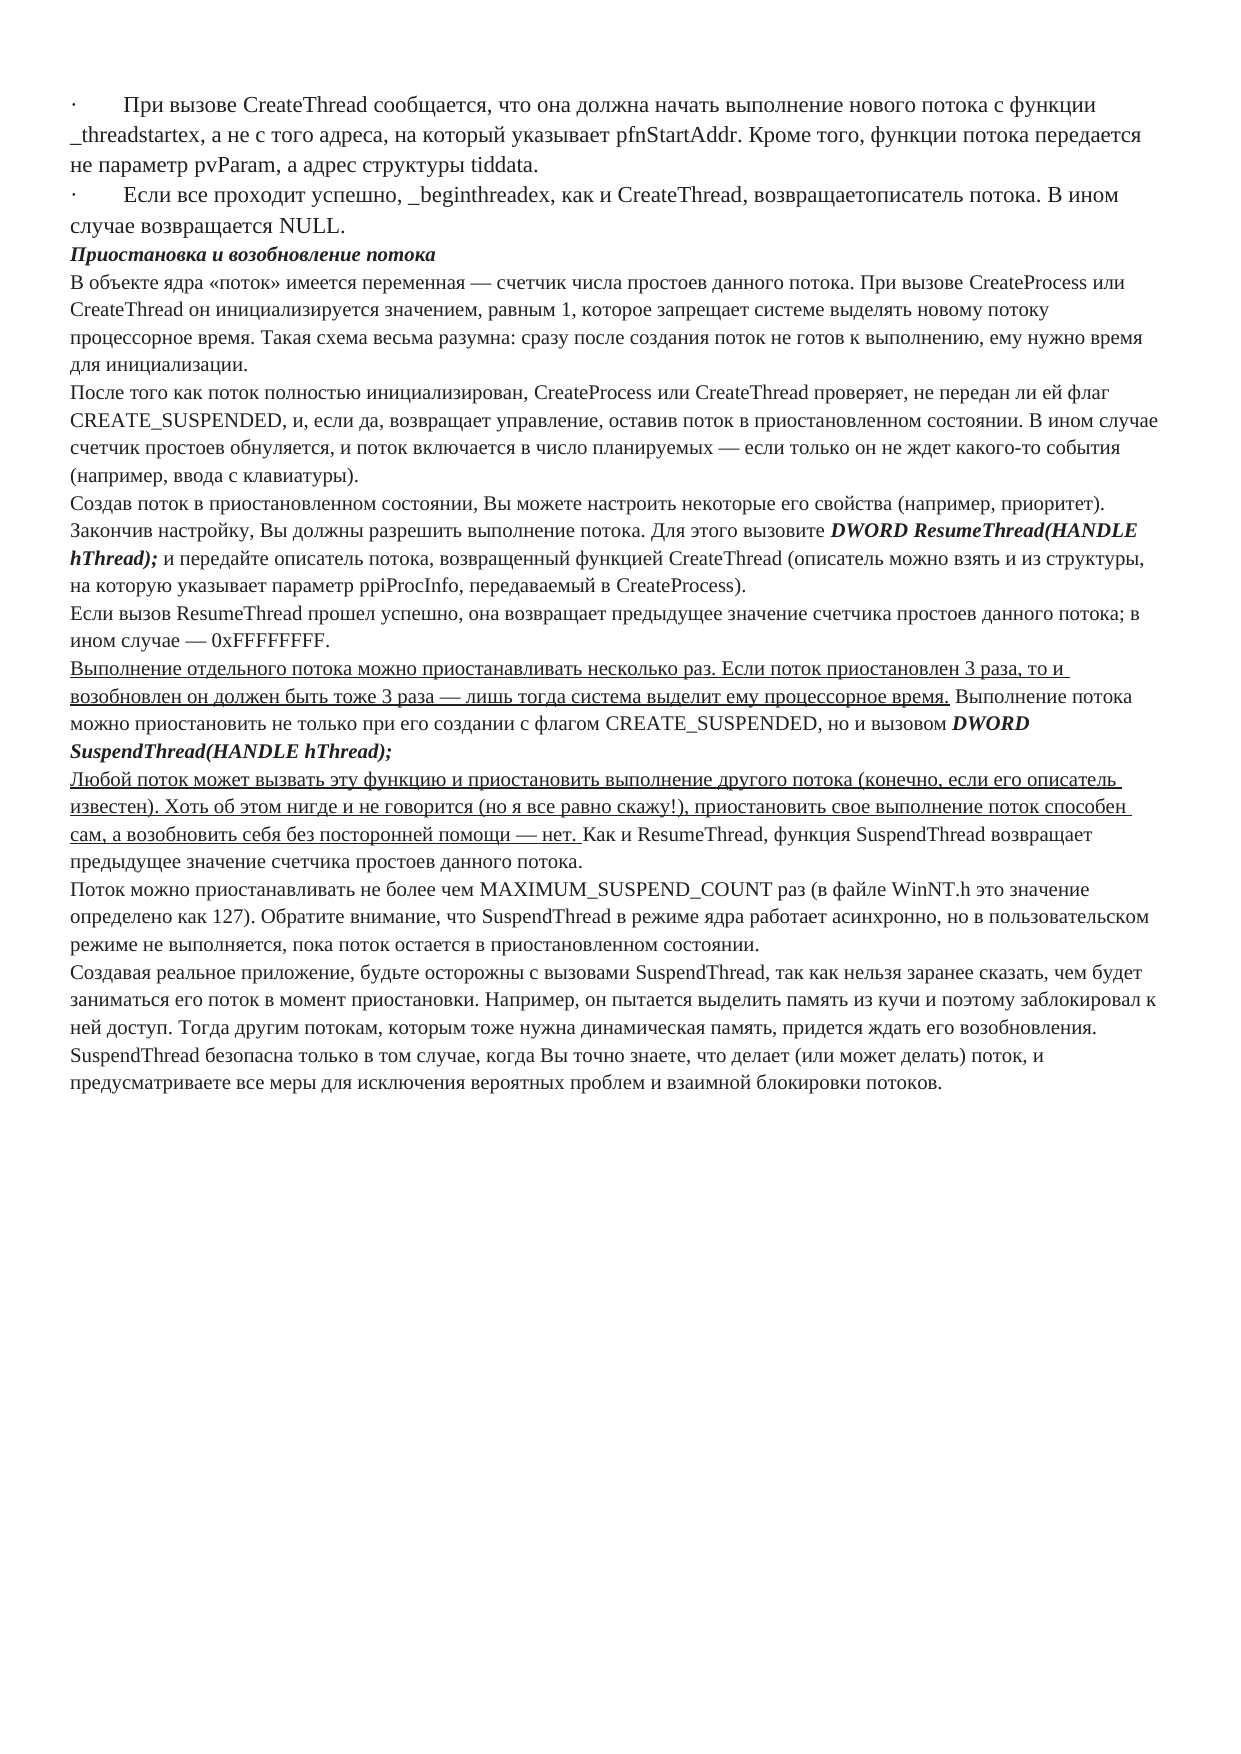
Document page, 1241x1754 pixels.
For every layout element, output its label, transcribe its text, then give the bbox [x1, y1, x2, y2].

text · Если все проходит успешно, _beginthreadex, как и CreateThread, возвращаетописатель потока. В ином случае возвращается NULL. [70, 182, 1165, 238]
text Поток можно приостанавливать не более чем MAXIMUM_SUSPEND_COUNT раз (в файле WinNT.h это значение определено как 127). Обратите внимание, что SuspendThread в режиме ядра работает асинхронно, но в пользовательском режиме не выполняется, пока поток остается в приостановленном состоянии. [70, 877, 1165, 956]
text Создавая реальное приложение, будьте осторожны с вызовами SuspendThread, так как нельзя заранее сказать, чем будет заниматься его поток в момент приостановки. Например, он пытается выделить память из кучи и поэтому заблокировал к ней доступ. Тогда другим потокам, которым тоже нужна динамическая память, придется ждать его возобновления. SuspendThread безопасна только в том случае, когда Вы точно знаете, что делает (или может делать) поток, и предусматриваете все меры для исключения вероятных проблем и взаимной блокировки потоков. [70, 960, 1165, 1094]
text · При вызове CreateThread сообщается, что она должна начать выполнение нового потока с функции _threadstartex, а не с того адреса, на который указывает pfnStartAddr. Кроме того, функции потока передается не параметр pvParam, а адрес структуры tiddata. [70, 91, 1165, 178]
text После того как поток полностью инициализирован, CreateProcess или CreateThread проверяет, не передан ли ей флаг CREATE_SUSPENDED, и, если да, возвращает управление, оставив поток в приостановленном состоянии. В ином случае счетчик простоев обнуляется, и поток включается в число планируемых — если только он не ждет какого-то события (например, ввода с клавиатуры). [70, 380, 1165, 487]
text Приостановка и возобновление потока [70, 242, 1165, 266]
text Создав поток в приостановленном состоянии, Вы можете настроить некоторые его свойства (например, приоритет). Закончив настройку, Вы должны разрешить выполнение потока. Для этого вызовите DWORD ResumeThread(HANDLE hThread); и передайте описатель потока, возвращенный функцией CreateThread (описатель можно взять и из структуры, на которую указывает параметр ppiProcInfo, передаваемый в CreateProcess). [70, 490, 1165, 597]
text Если вызов ResumeThread прошел успешно, она возвращает предыдущее значение счетчика простоев данного потока; в ином случае — 0xFFFFFFFF. [70, 601, 1165, 652]
text Любой поток может вызвать эту функцию и приостановить выполнение другого потока (конечно, если его описатель известен). Хоть об этом нигде и не говорится (но я все равно скажу!), приостановить свое выполнение поток способен сам, а возобновить себя без посторонней помощи — нет. Как и ResumeThread, функция SuspendThread возвращает предыдущее значение счетчика простоев данного потока. [70, 766, 1165, 873]
text Выполнение отдельного потока можно приостанавливать несколько раз. Если поток приостановлен 3 раза, то и возобновлен он должен быть тоже 3 раза — лишь тогда система выделит ему процессорное время. Выполнение потока можно приостановить не только при его создании с флагом CREATE_SUSPENDED, но и вызовом DWORD SuspendThread(HANDLE hThread); [70, 656, 1165, 763]
text В объекте ядра «поток» имеется переменная — счетчик числа простоев данного потока. При вызове CreateProcess или CreateThread он инициализируется значением, равным 1, которое запрещает системе выделять новому потоку процессорное время. Такая схема весьма разумна: сразу после создания поток не готов к выполнению, ему нужно время для инициализации. [70, 269, 1165, 376]
